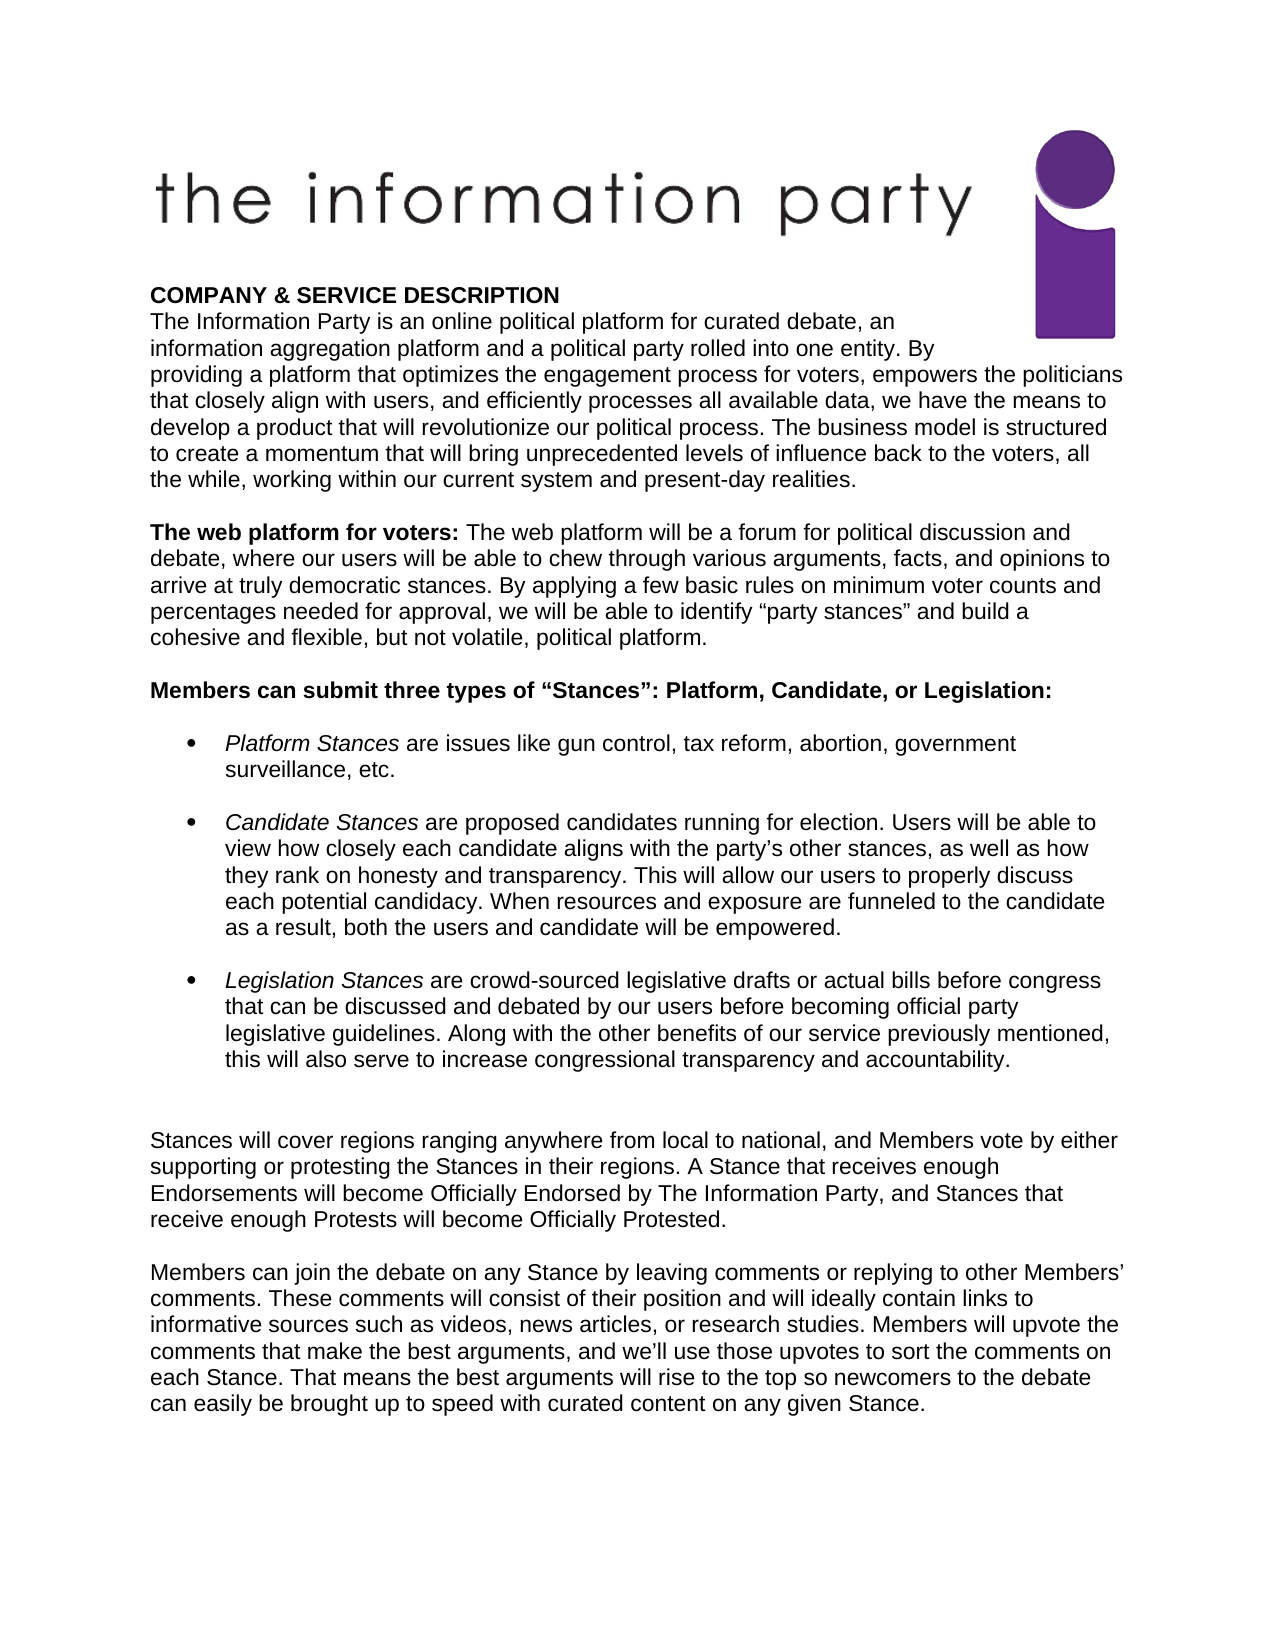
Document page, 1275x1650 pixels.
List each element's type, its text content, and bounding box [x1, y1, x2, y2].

picture [1001, 126, 1142, 345]
list Legislation Stances are crowd-sourced legislative drafts or actual bills before congress that can be discussed and debated by our users before becoming official party legislative guidelines. Along with the other benefits of our service previously mentioned, this will also serve to increase congressional transparency and accountability. [187, 967, 1125, 1072]
text Members can join the debate on any Stance by leaving comments or replying to other Members’ comments. These comments will consist of their position and will ideally contain links to informative sources such as videos, news articles, or research studies. Members will upvote the comments that make the best arguments, and we’ll use those upvotes to sort the comments on each Stance. That means the best arguments will rise to the top so newcomers to the debate can easily be brought up to speed with curated content on any given Stance. [150, 1232, 1125, 1417]
text Stances will cover regions ranging anywhere from local to national, and Members vote by either supporting or protesting the Stances in their regions. A Stance that receives enough Endorsements will become Officially Endorsed by The Information Party, and Stances that receive enough Protests will become Officially Protested. [150, 1127, 1125, 1232]
picture [139, 137, 989, 253]
text The Information Party is an online political platform for curated debate, an information aggregation platform and a political party rolled into one entity. By providing a platform that optimizes the engagement process for voters, empowers the politicians that closely align with users, and efficiently processes all available data, we have the means to develop a product that will revolutionize our political process. The business model is structured to create a momentum that will bring unprecedented levels of influence back to the voters, all the while, working within our current system and present-day realities. [150, 308, 1125, 493]
text The web platform for voters: The web platform will be a forum for political discussion and debate, where our users will be able to chew through various arguments, facts, and opinions to arrive at truly democratic stances. By applying a few basic rules on minimum voter counts and percentages needed for approval, we will be able to identify “party stances” and build a cohesive and flexible, but not volatile, political platform. [150, 519, 1125, 651]
list Platform Stances are issues like gun control, tax reform, abortion, government surveillance, etc. [187, 730, 1125, 782]
text Members can submit three types of “Stances”: Platform, Candidate, or Legislation: [150, 677, 1125, 703]
text COMPANY & SERVICE DESCRIPTION [150, 282, 1001, 308]
list Candidate Stances are proposed candidates running for election. Users will be able to view how closely each candidate aligns with the party’s other stances, as well as how they rank on honesty and transparency. This will allow our users to properly discuss each potential candidacy. When resources and exposure are funneled to the candidate as a result, both the users and candidate will be empowered. [187, 809, 1125, 941]
